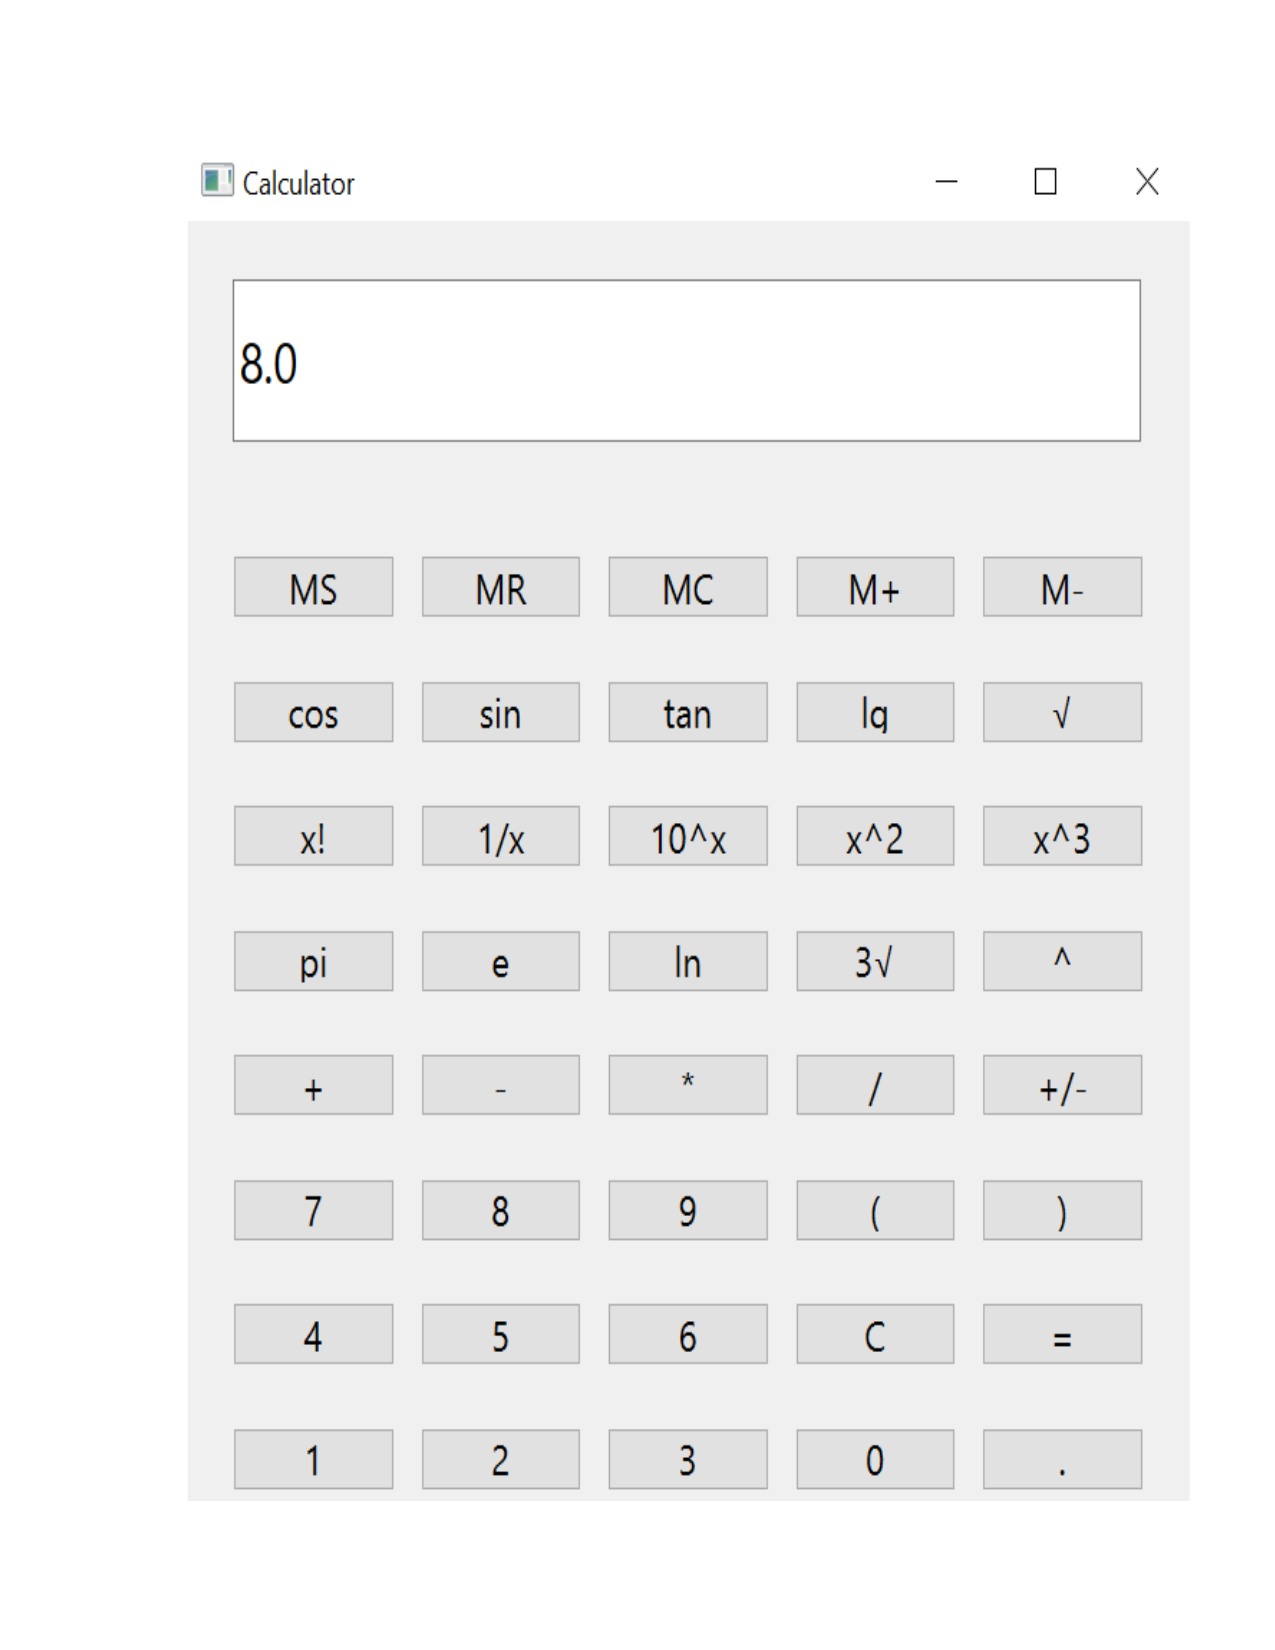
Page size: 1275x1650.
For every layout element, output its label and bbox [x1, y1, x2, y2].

picture [187, 150, 1190, 1501]
